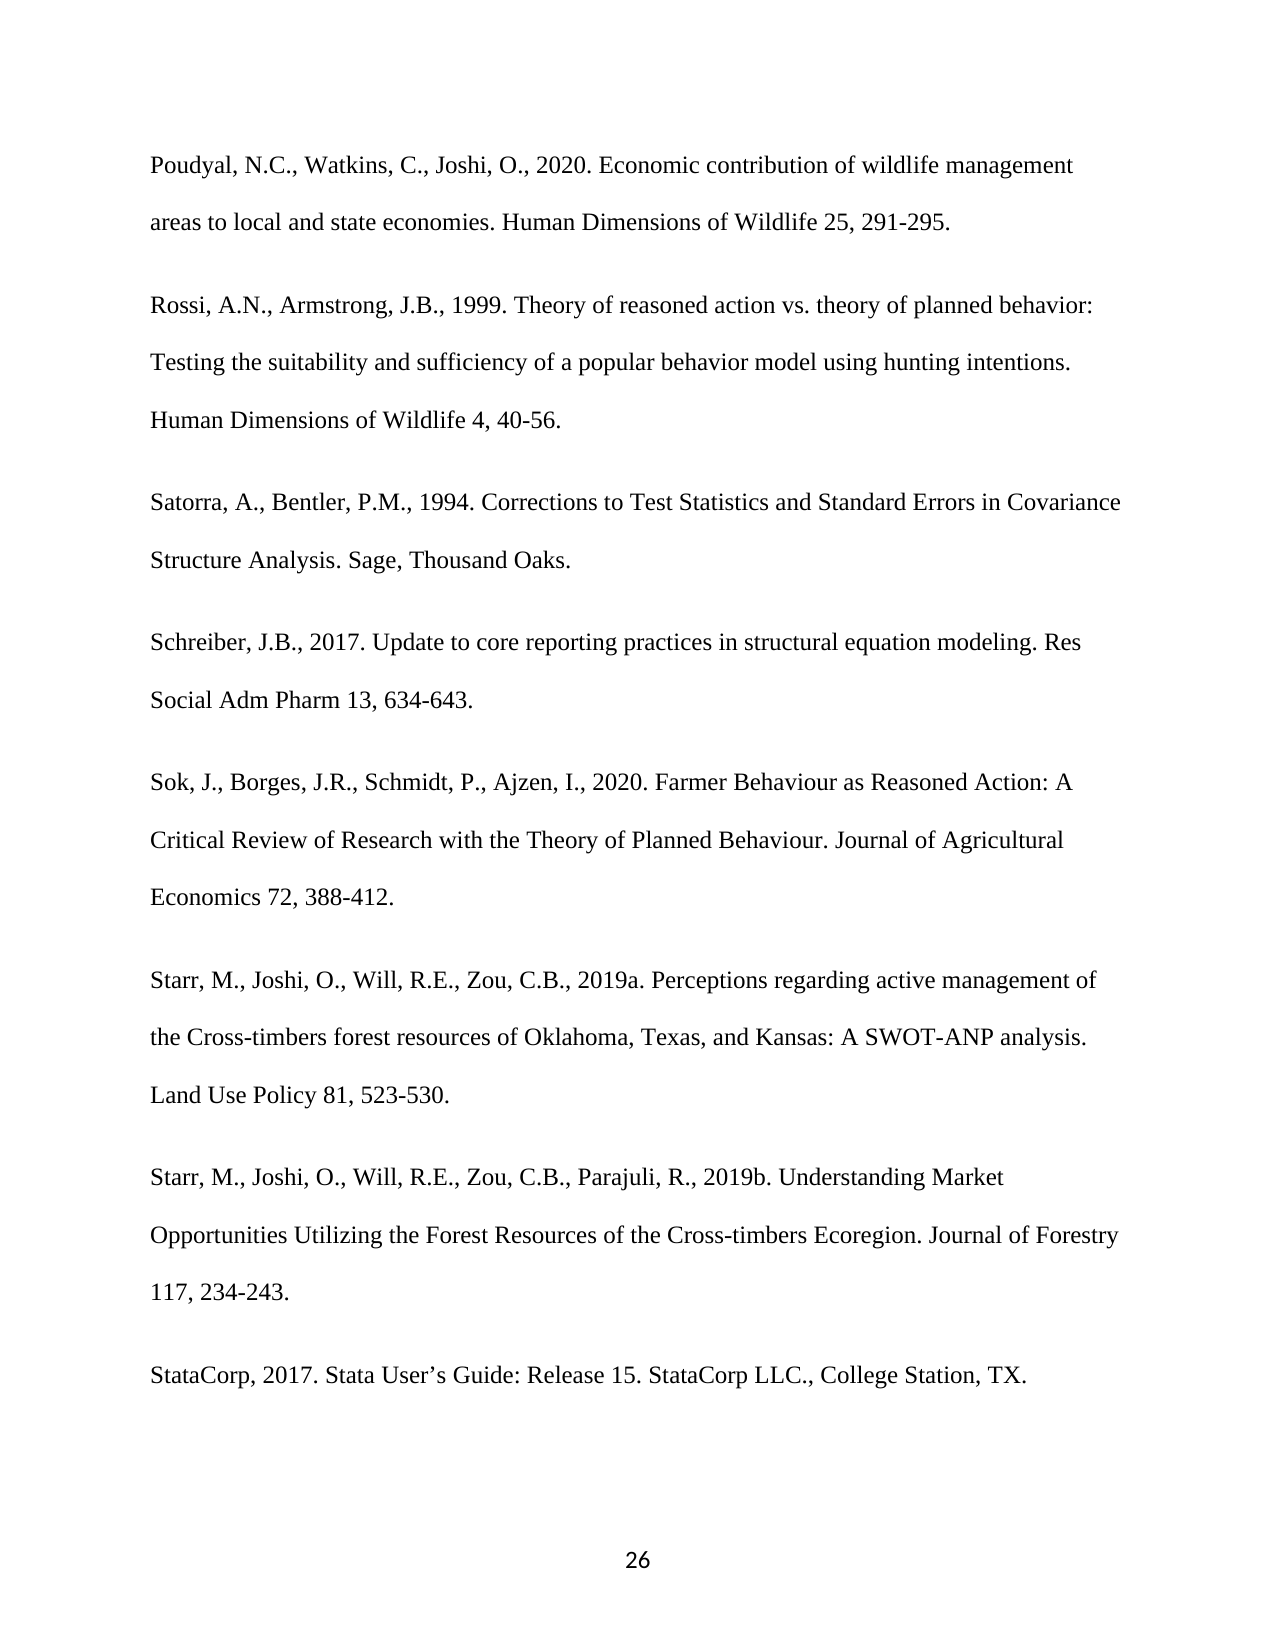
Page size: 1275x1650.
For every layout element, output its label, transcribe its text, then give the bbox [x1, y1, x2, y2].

text Starr, M., Joshi, O., Will, R.E., Zou, C.B., Parajuli, R., 2019b. Understanding Market Opportunities Utilizing the Forest Resources of the Cross-timbers Ecoregion. Journal of Forestry 117, 234-243. [150, 1162, 1125, 1306]
text Starr, M., Joshi, O., Will, R.E., Zou, C.B., 2019a. Perceptions regarding active management of the Cross-timbers forest resources of Oklahoma, Texas, and Kansas: A SWOT-ANP analysis. Land Use Policy 81, 523-530. [150, 965, 1125, 1109]
text Poudyal, N.C., Watkins, C., Joshi, O., 2020. Economic contribution of wildlife management areas to local and state economies. Human Dimensions of Wildlife 25, 291-295. [150, 150, 1125, 236]
text Satorra, A., Bentler, P.M., 1994. Corrections to Test Statistics and Standard Errors in Covariance Structure Analysis. Sage, Thousand Oaks. [150, 487, 1125, 574]
text StataCorp, 2017. Stata User’s Guide: Release 15. StataCorp LLC., College Station, TX. [150, 1360, 1125, 1389]
text Rossi, A.N., Armstrong, J.B., 1999. Theory of reasoned action vs. theory of planned behavior: Testing the suitability and sufficiency of a popular behavior model using hunting intentions. Human Dimensions of Wildlife 4, 40-56. [150, 290, 1125, 434]
text Schreiber, J.B., 2017. Update to core reporting practices in structural equation modeling. Res Social Adm Pharm 13, 634-643. [150, 627, 1125, 714]
text Sok, J., Borges, J.R., Schmidt, P., Ajzen, I., 2020. Farmer Behaviour as Reasoned Action: A Critical Review of Research with the Theory of Planned Behaviour. Journal of Agricultural Economics 72, 388-412. [150, 767, 1125, 911]
